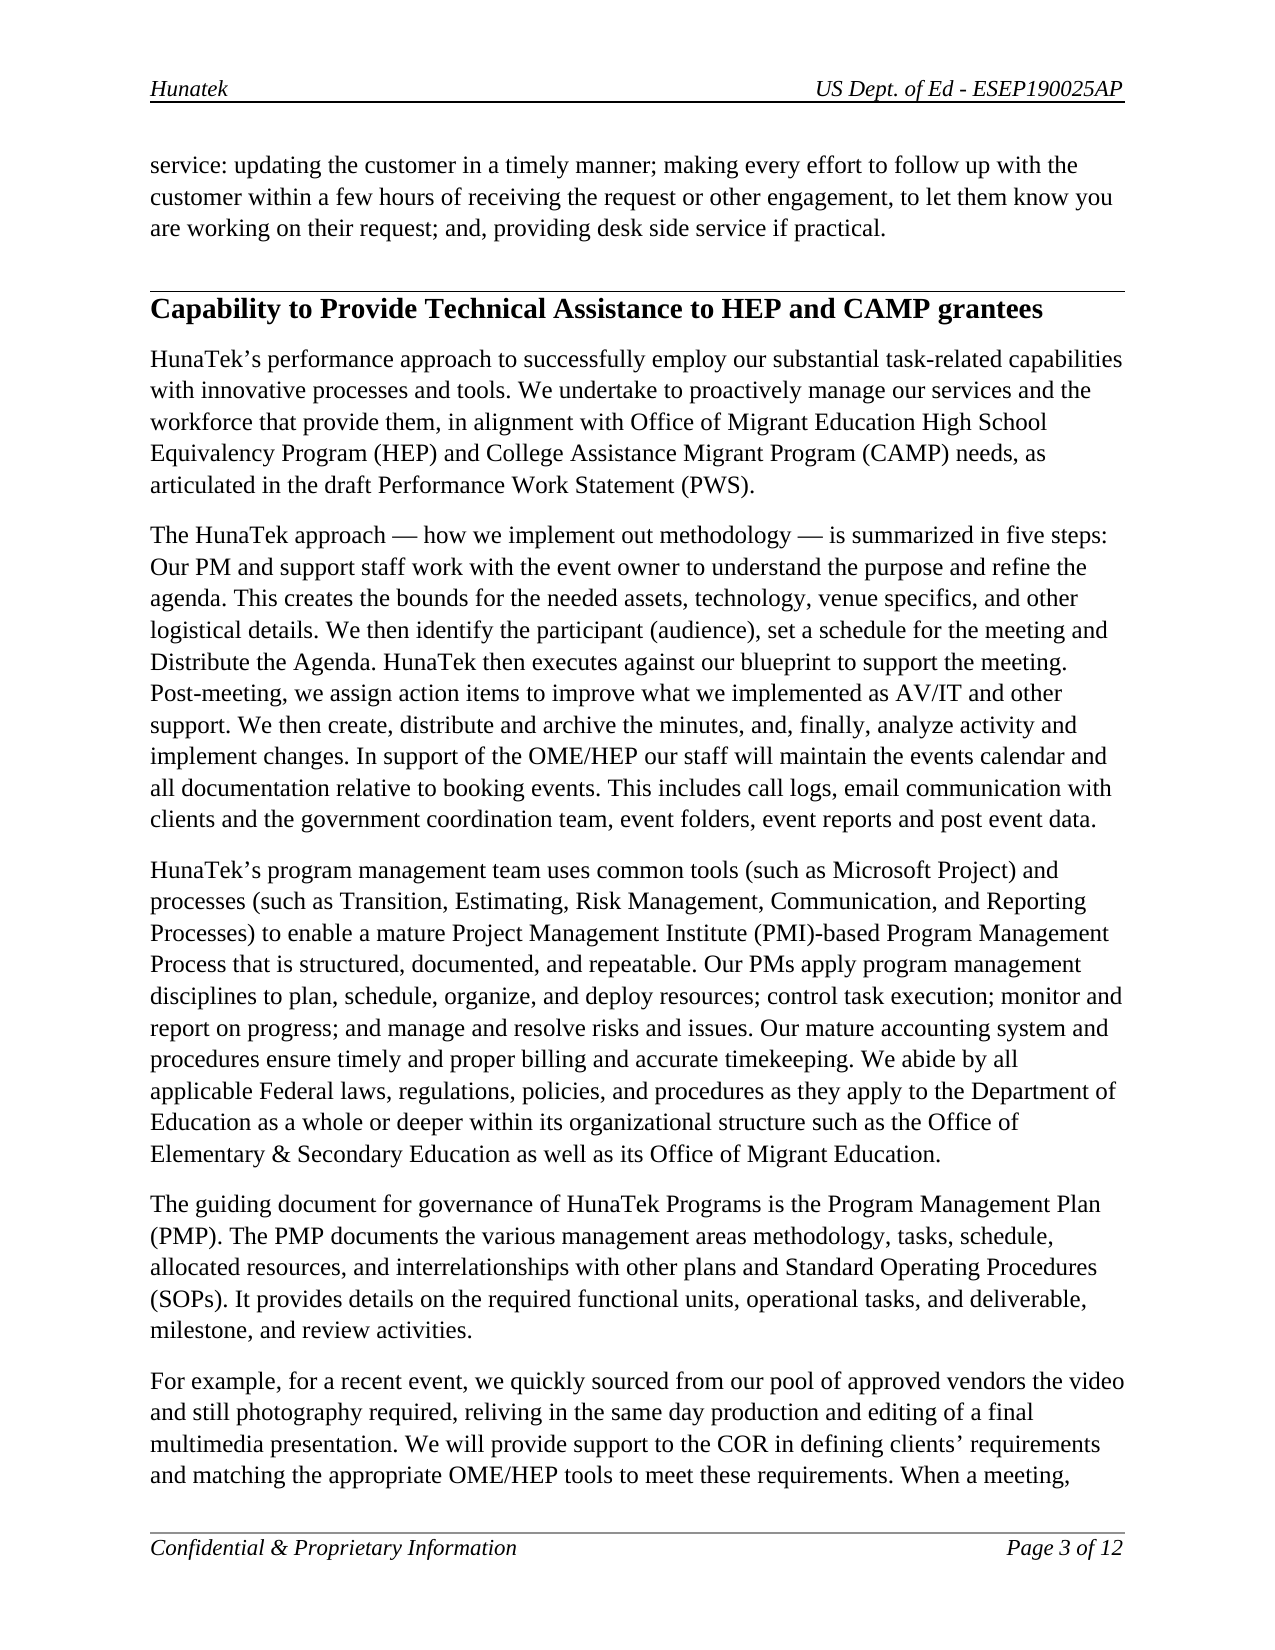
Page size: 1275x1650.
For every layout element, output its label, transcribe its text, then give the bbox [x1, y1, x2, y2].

text The HunaTek approach — how we implement out methodology — is summarized in five steps: Our PM and support staff work with the event owner to understand the purpose and refine the agenda. This creates the bounds for the needed assets, technology, venue specifics, and other logistical details. We then identify the participant (audience), set a schedule for the meeting and Distribute the Agenda. HunaTek then executes against our blueprint to support the meeting. Post-meeting, we assign action items to improve what we implemented as AV/IT and other support. We then create, distribute and archive the minutes, and, finally, analyze activity and implement changes. In support of the OME/HEP our staff will maintain the events calendar and all documentation relative to booking events. This includes call logs, email communication with clients and the government coordination team, event folders, event reports and post event data. [150, 583, 1125, 896]
text HunaTek’s program management team uses common tools (such as Microsoft Project) and processes (such as Transition, Estimating, Risk Management, Communication, and Reporting Processes) to enable a mature Project Management Institute (PMI)-based Program Management Process that is structured, documented, and repeatable. Our PMs apply program management disciplines to plan, schedule, organize, and deploy resources; control task execution; monitor and report on progress; and manage and resolve risks and issues. Our mature accounting system and procedures ensure timely and proper billing and accurate timekeeping. We abide by all applicable Federal laws, regulations, policies, and procedures as they apply to the Department of Education as a whole or deeper within its organizational structure such as the Office of Elementary & Secondary Education as well as its Office of Migrant Education. [150, 918, 1125, 1231]
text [150, 150, 1125, 305]
text The guiding document for governance of HunaTek Programs is the Program Management Plan (PMP). The PMP documents the various management areas methodology, tasks, schedule, allocated resources, and interrelationships with other plans and Standard Operating Procedures (SOPs). It provides details on the required functional units, operational tasks, and deliverable, milestone, and review activities. [150, 1252, 1125, 1407]
text HunaTek’s performance approach to successfully employ our substantial task-related capabilities with innovative processes and tools. We undertake to proactively manage our services and the workforce that provide them, in alignment with Office of Migrant Education High School Equivalency Program (HEP) and College Assistance Migrant Program (CAMP) needs, as articulated in the draft Performance Work Statement (PWS). [150, 407, 1125, 562]
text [150, 1429, 1125, 1489]
subtitle Capability to Provide Technical Assistance to HEP and CAMP grantees [150, 355, 1125, 388]
